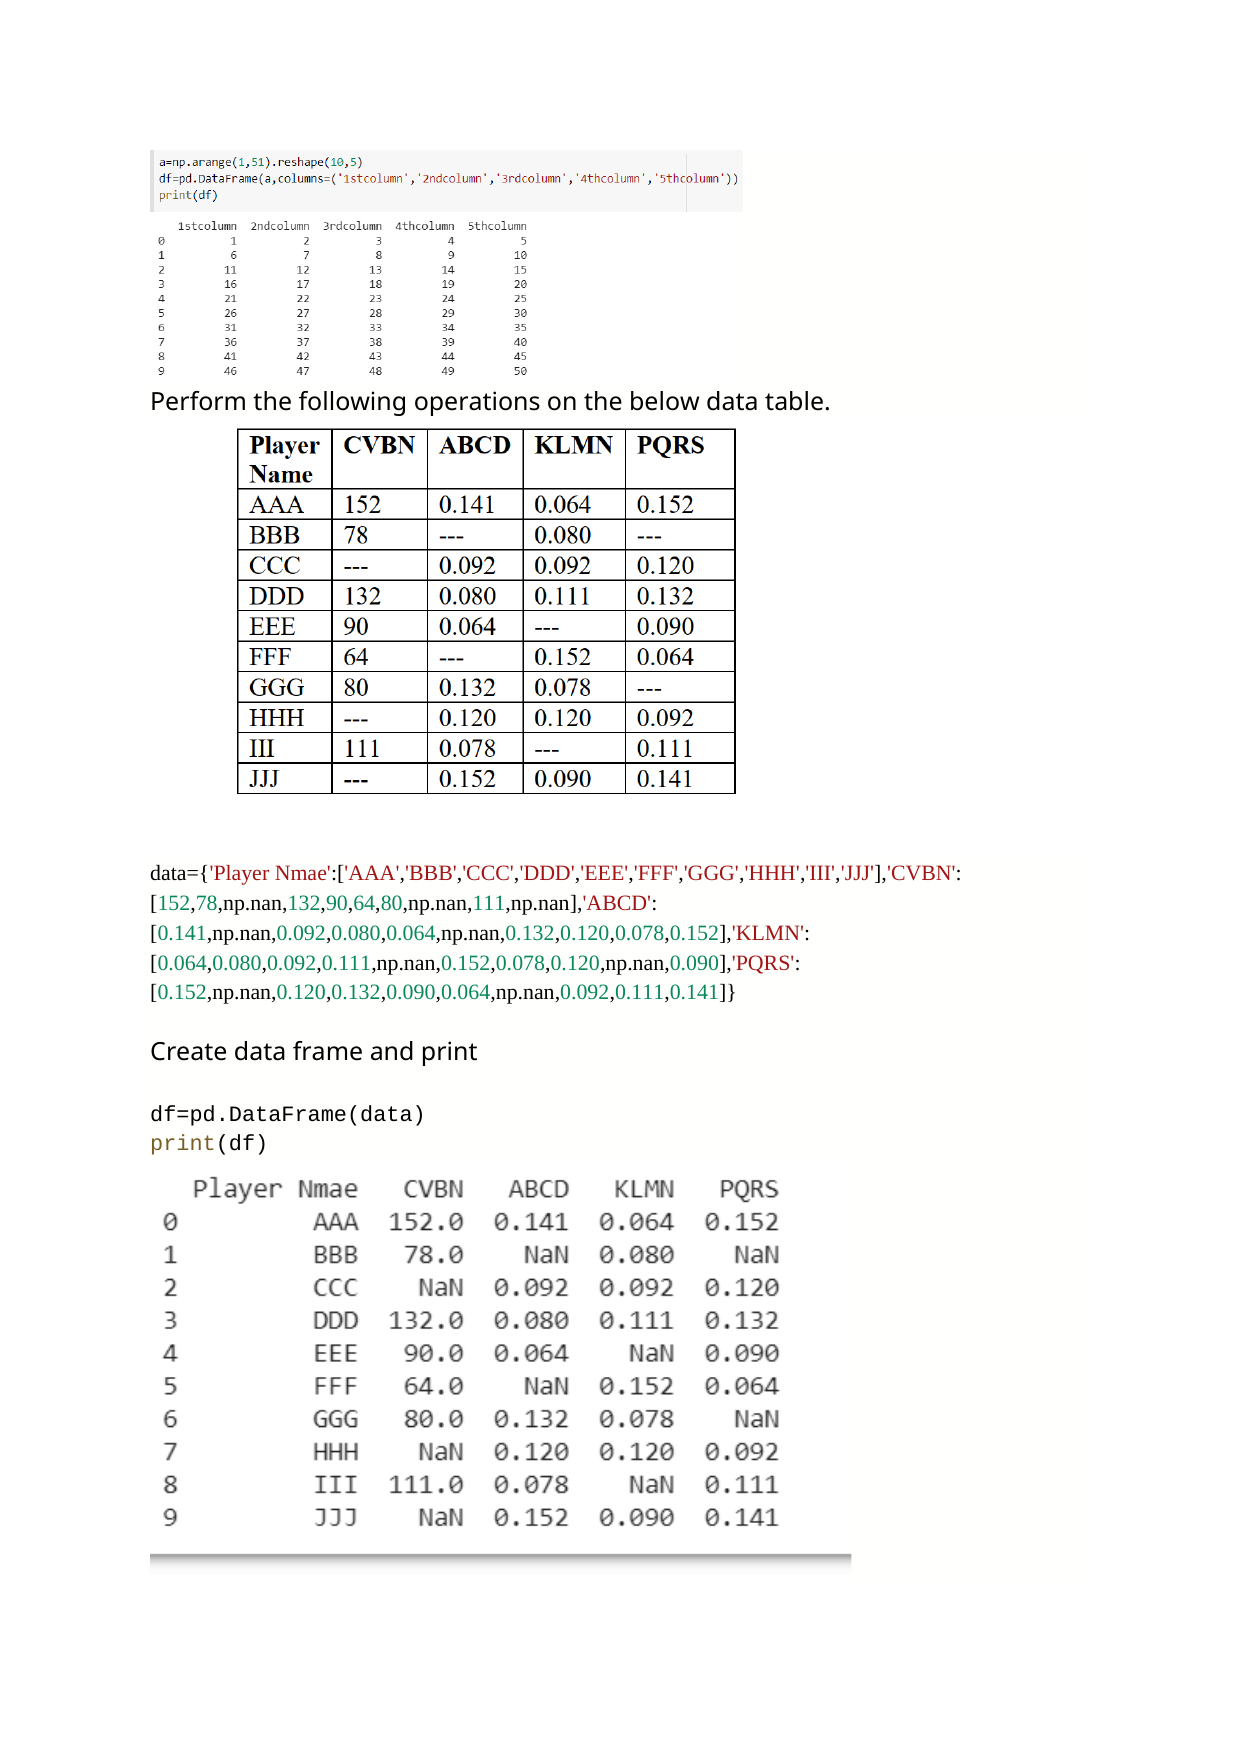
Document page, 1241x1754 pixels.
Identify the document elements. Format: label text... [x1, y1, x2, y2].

text df=pd.DataFrame(data) [150, 1098, 1090, 1127]
text Create data frame and print [150, 1034, 1090, 1068]
picture [150, 1157, 852, 1584]
text print(df) [150, 1127, 1090, 1157]
picture [150, 150, 743, 384]
picture [225, 417, 743, 807]
text data={'Player Nmae':['AAA','BBB','CCC','DDD','EEE','FFF','GGG','HHH','III','JJJ'],'CVBN':[152,78,np.nan,132,90,64,80,np.nan,111,np.nan],'ABCD':[0.141,np.nan,0.092,0.080,0.064,np.nan,0.132,0.120,0.078,0.152],'KLMN':[0.064,0.080,0.092,0.111,np.nan,0.152,0.078,0.120,np.nan,0.090],'PQRS':[0.152,np.nan,0.120,0.132,0.090,0.064,np.nan,0.092,0.111,0.141]} [150, 856, 1090, 1004]
